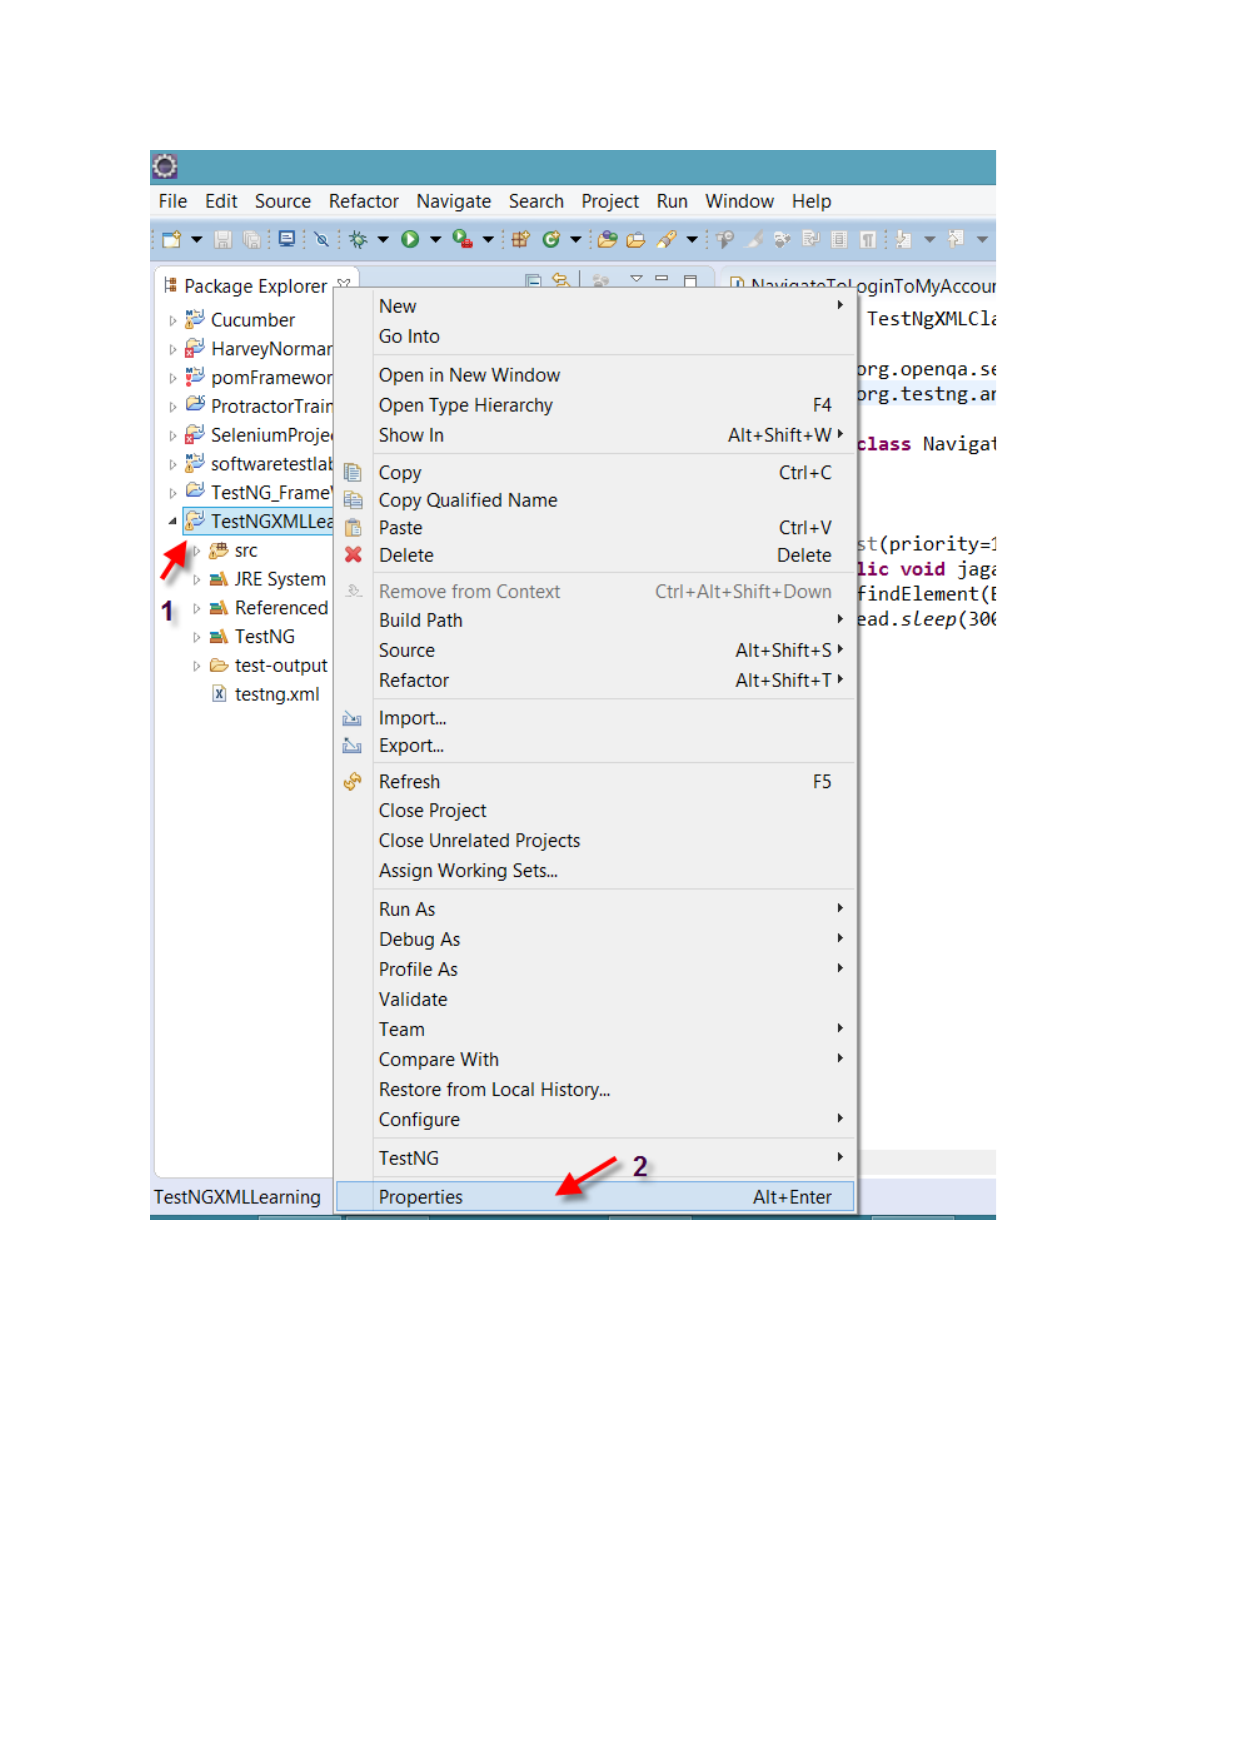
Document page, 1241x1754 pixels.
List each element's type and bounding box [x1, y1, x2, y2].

picture [150, 150, 997, 1220]
